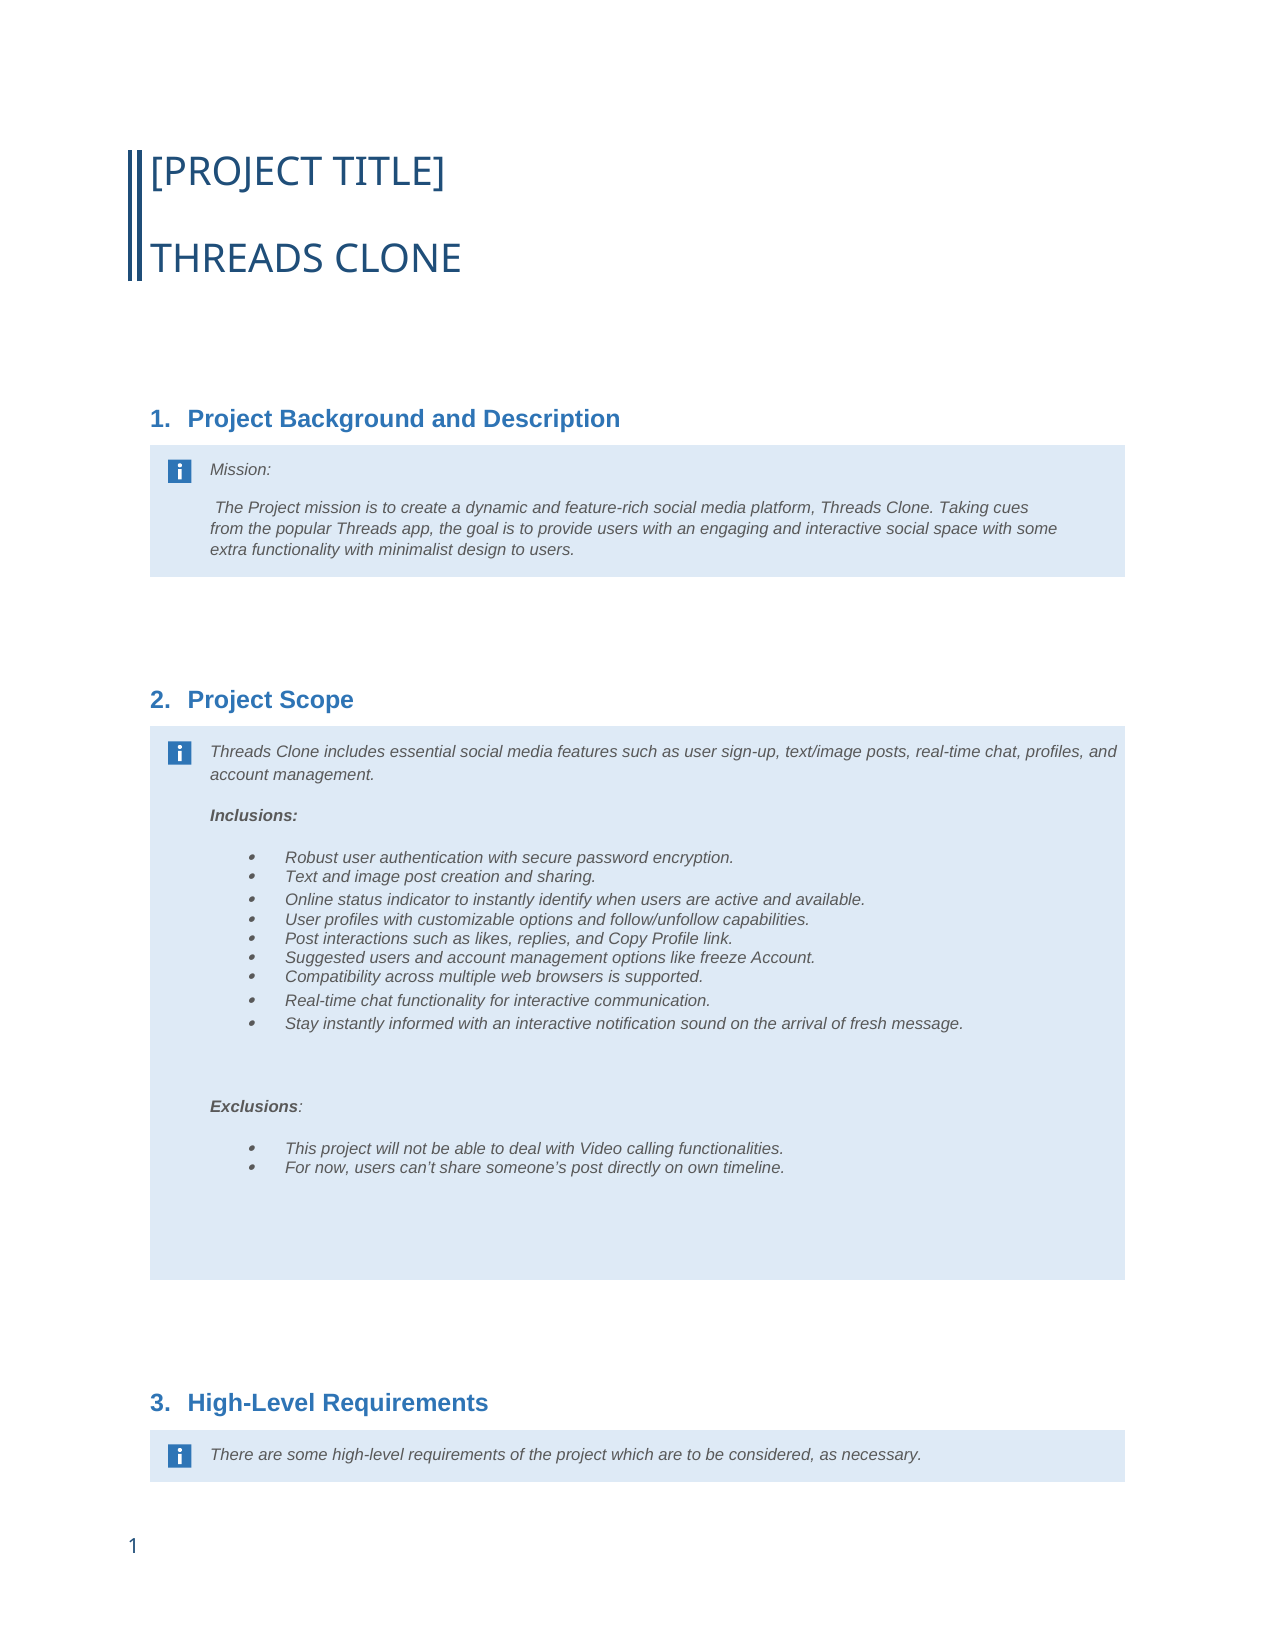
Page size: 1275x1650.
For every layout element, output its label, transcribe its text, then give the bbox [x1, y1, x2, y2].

title [Project title] [150, 150, 1125, 194]
table_header Threads Clone includes essential social media features such as user sign-up, text/image posts, real-time chat, profiles, and account management. Inclusions: Robust user authentication with secure password encryption. Text and image post creation and sharing. Online status indicator to instantly identify when users are active and available. User profiles with customizable options and follow/unfollow capabilities. Post interactions such as likes, replies, and Copy Profile link. Suggested users and account management options like freeze Account. Compatibility across multiple web browsers is supported. Real-time chat functionality for interactive communication. Stay instantly informed with an interactive notification sound on the arrival of fresh message. Exclusions: This project will not be able to deal with Video calling functionalities. For now, users can’t share someone’s post directly on own timeline. [210, 726, 1125, 1280]
table_header [150, 726, 210, 1280]
table_header [150, 1430, 210, 1482]
table_header Mission: The Project mission is to create a dynamic and feature-rich social media platform, Threads Clone. Taking cues from the popular Threads app, the goal is to provide users with an engaging and interactive social space with some extra functionality with minimalist design to users. [210, 445, 1125, 577]
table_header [210, 1430, 1125, 1482]
table_header [150, 445, 210, 577]
title Threads Clone [150, 194, 1125, 281]
